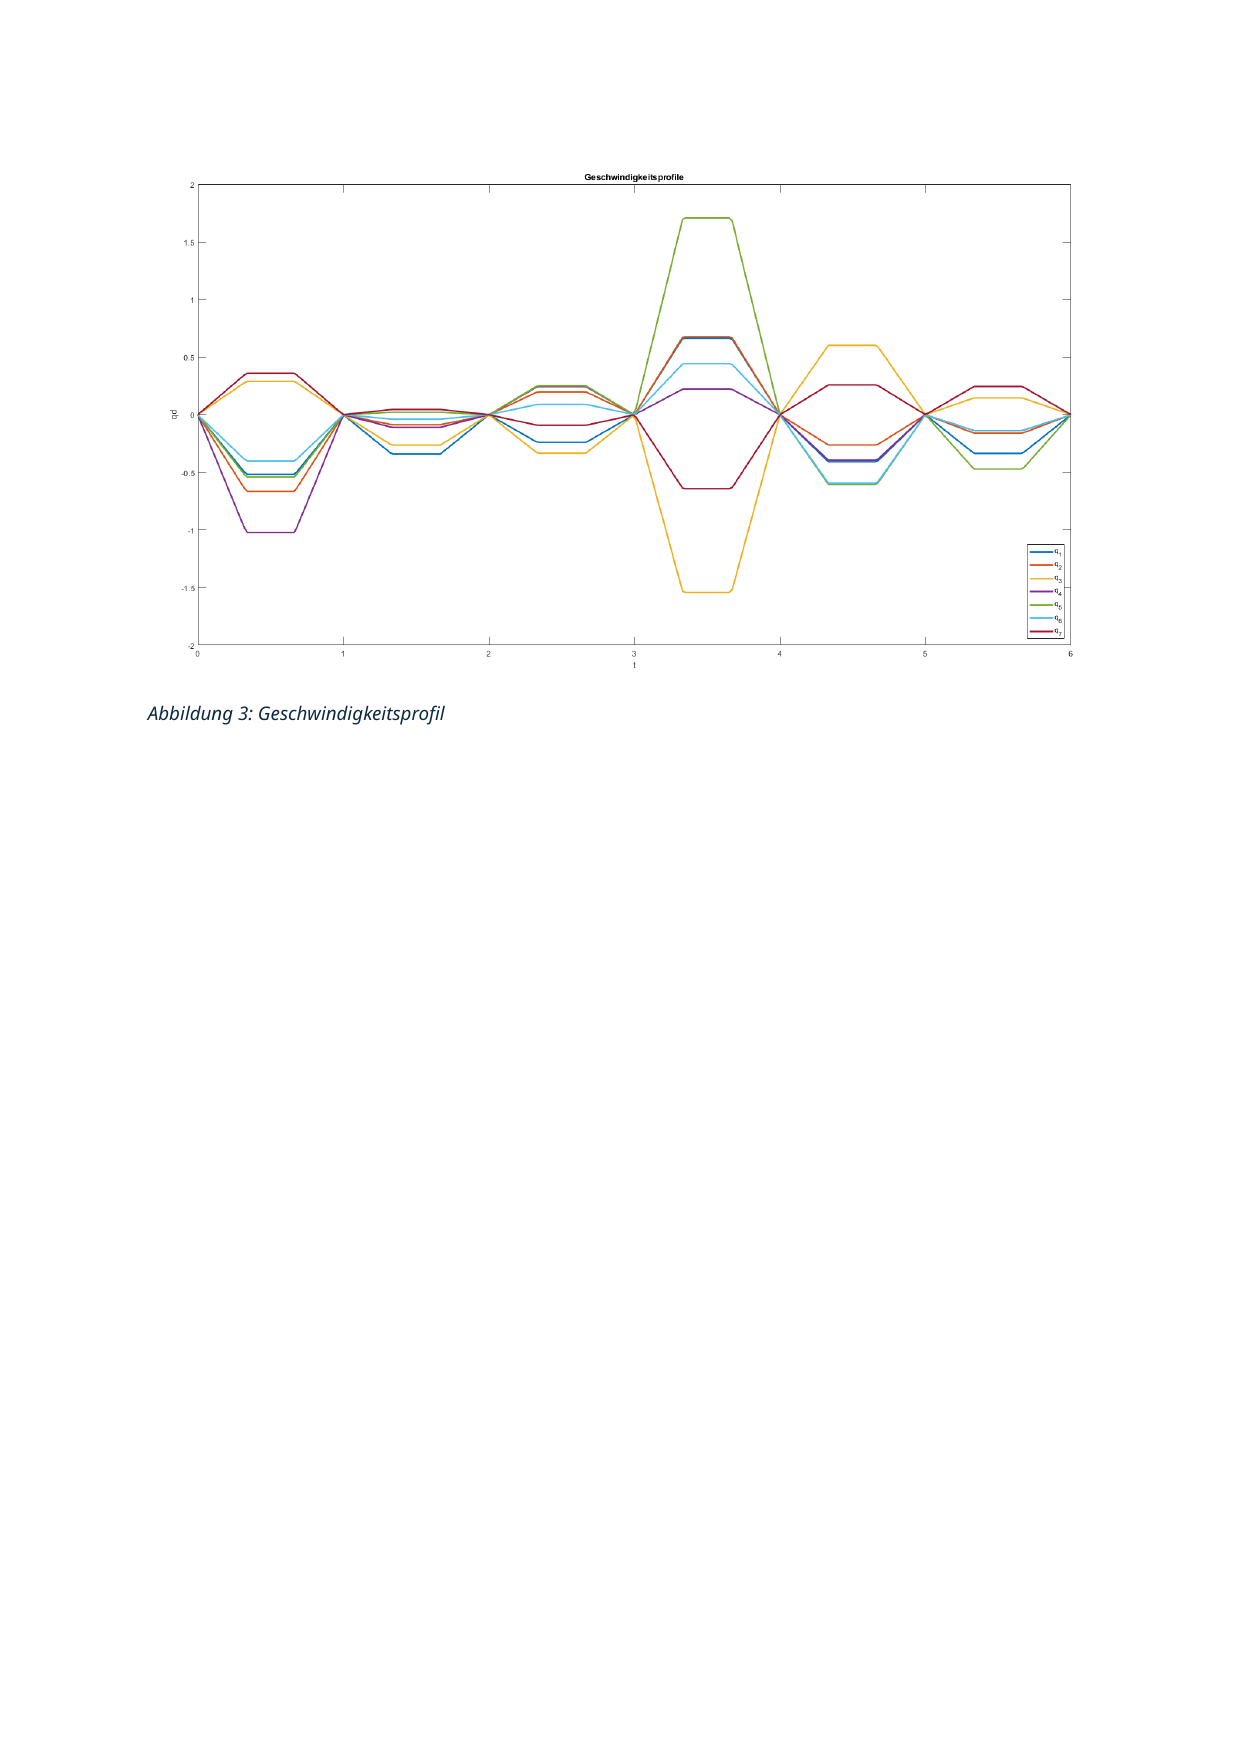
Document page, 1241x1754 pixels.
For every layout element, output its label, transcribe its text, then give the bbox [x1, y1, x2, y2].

text Abbildung 3: Geschwindigkeitsprofil [148, 700, 1093, 726]
picture [147, 147, 1093, 679]
